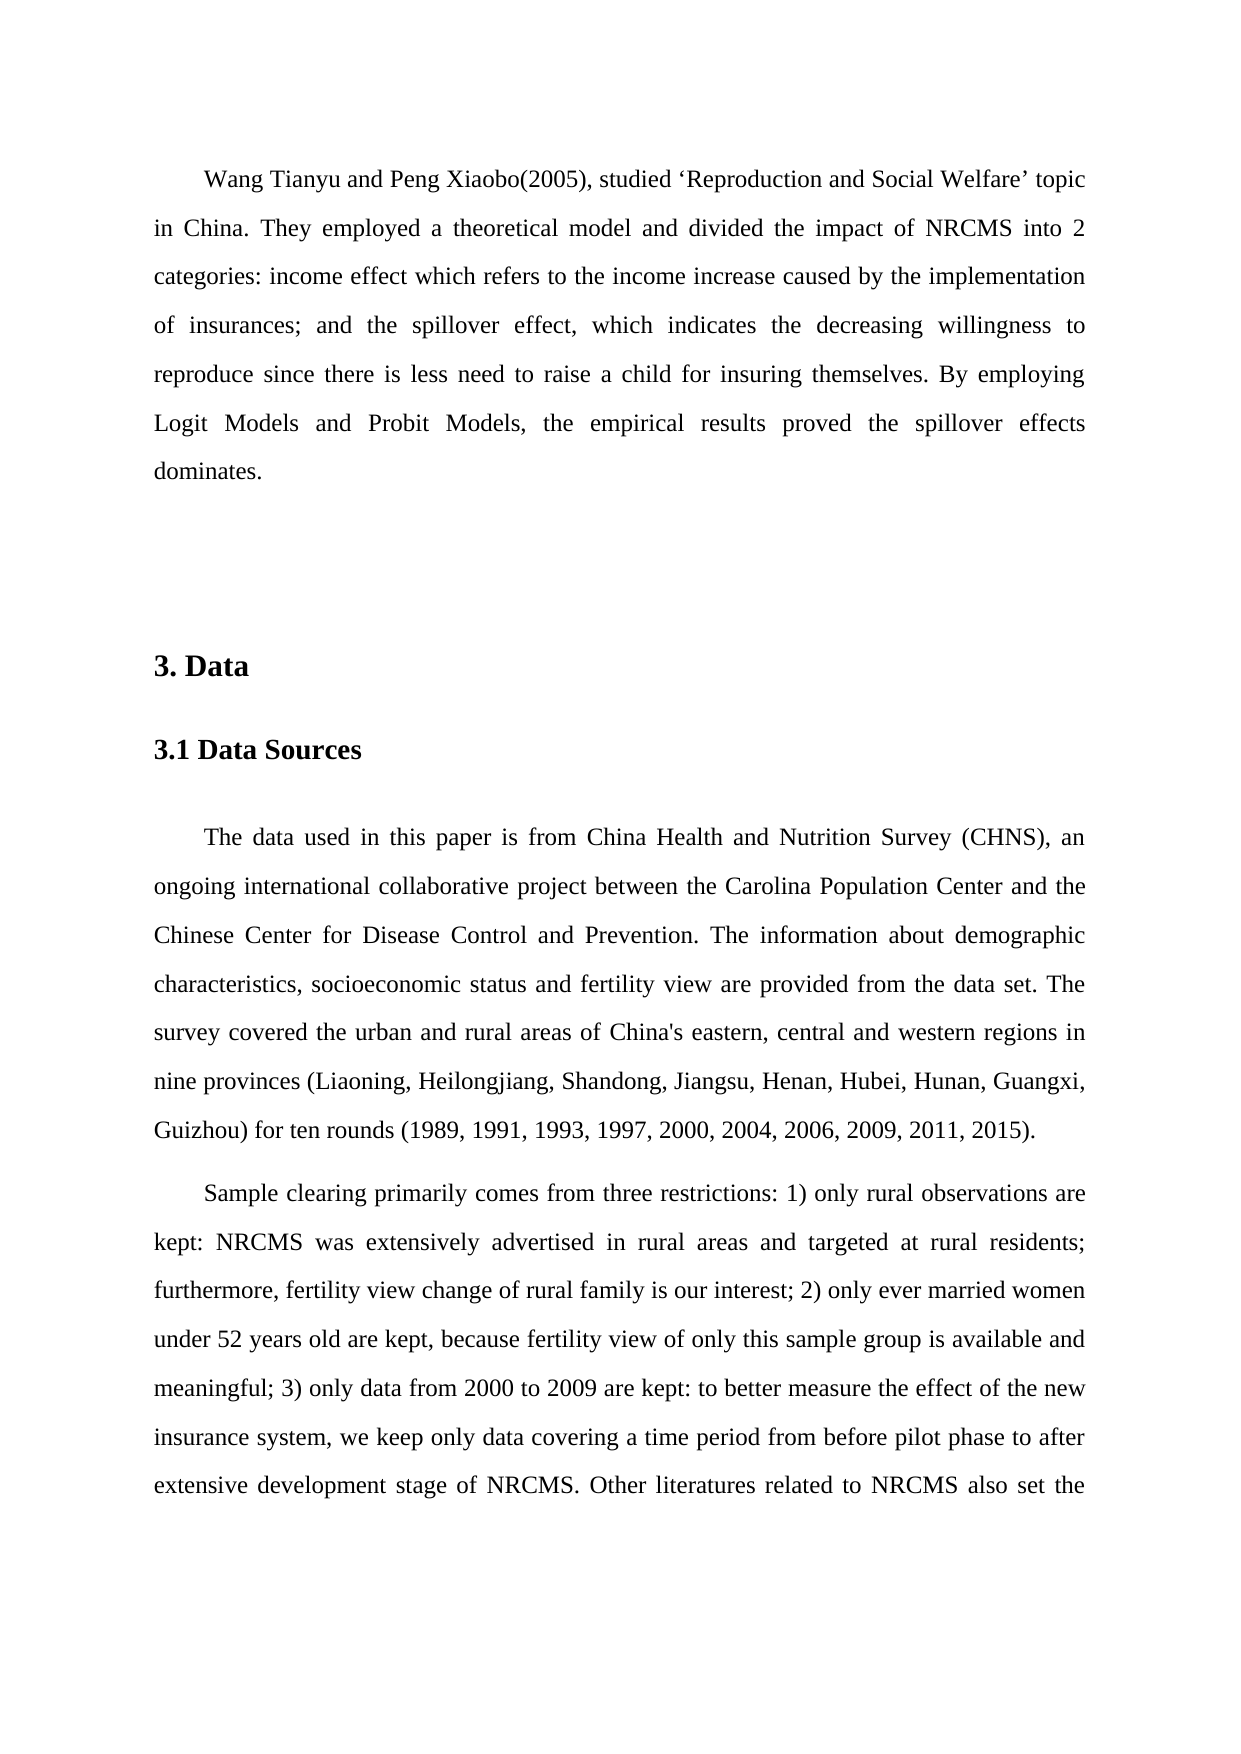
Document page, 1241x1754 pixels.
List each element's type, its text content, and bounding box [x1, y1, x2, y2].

text 3. Data [153, 633, 1087, 698]
text 3.1 Data Sources [153, 716, 1087, 781]
text Wang Tianyu and Peng Xiaobo(2005), studied ‘Reproduction and Social Welfare’ topic in China. They employed a theoretical model and divided the impact of NRCMS into 2 categories: income effect which refers to the income increase caused by the implementation of insurances; and the spillover effect, which indicates the decreasing willingness to reproduce since there is less need to raise a child for insuring themselves. By employing Logit Models and Probit Models, the empirical results proved the spillover effects dominates. [153, 162, 1087, 487]
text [153, 1176, 1087, 1501]
text The data used in this paper is from China Health and Nutrition Survey (CHNS), an ongoing international collaborative project between the Carolina Population Center and the Chinese Center for Disease Control and Prevention. The information about demographic characteristics, socioeconomic status and fertility view are provided from the data set. The survey covered the urban and rural areas of China's eastern, central and western regions in nine provinces (Liaoning, Heilongjiang, Shandong, Jiangsu, Henan, Hubei, Hunan, Guangxi, Guizhou) for ten rounds (1989, 1991, 1993, 1997, 2000, 2004, 2006, 2009, 2011, 2015). [153, 821, 1087, 1146]
